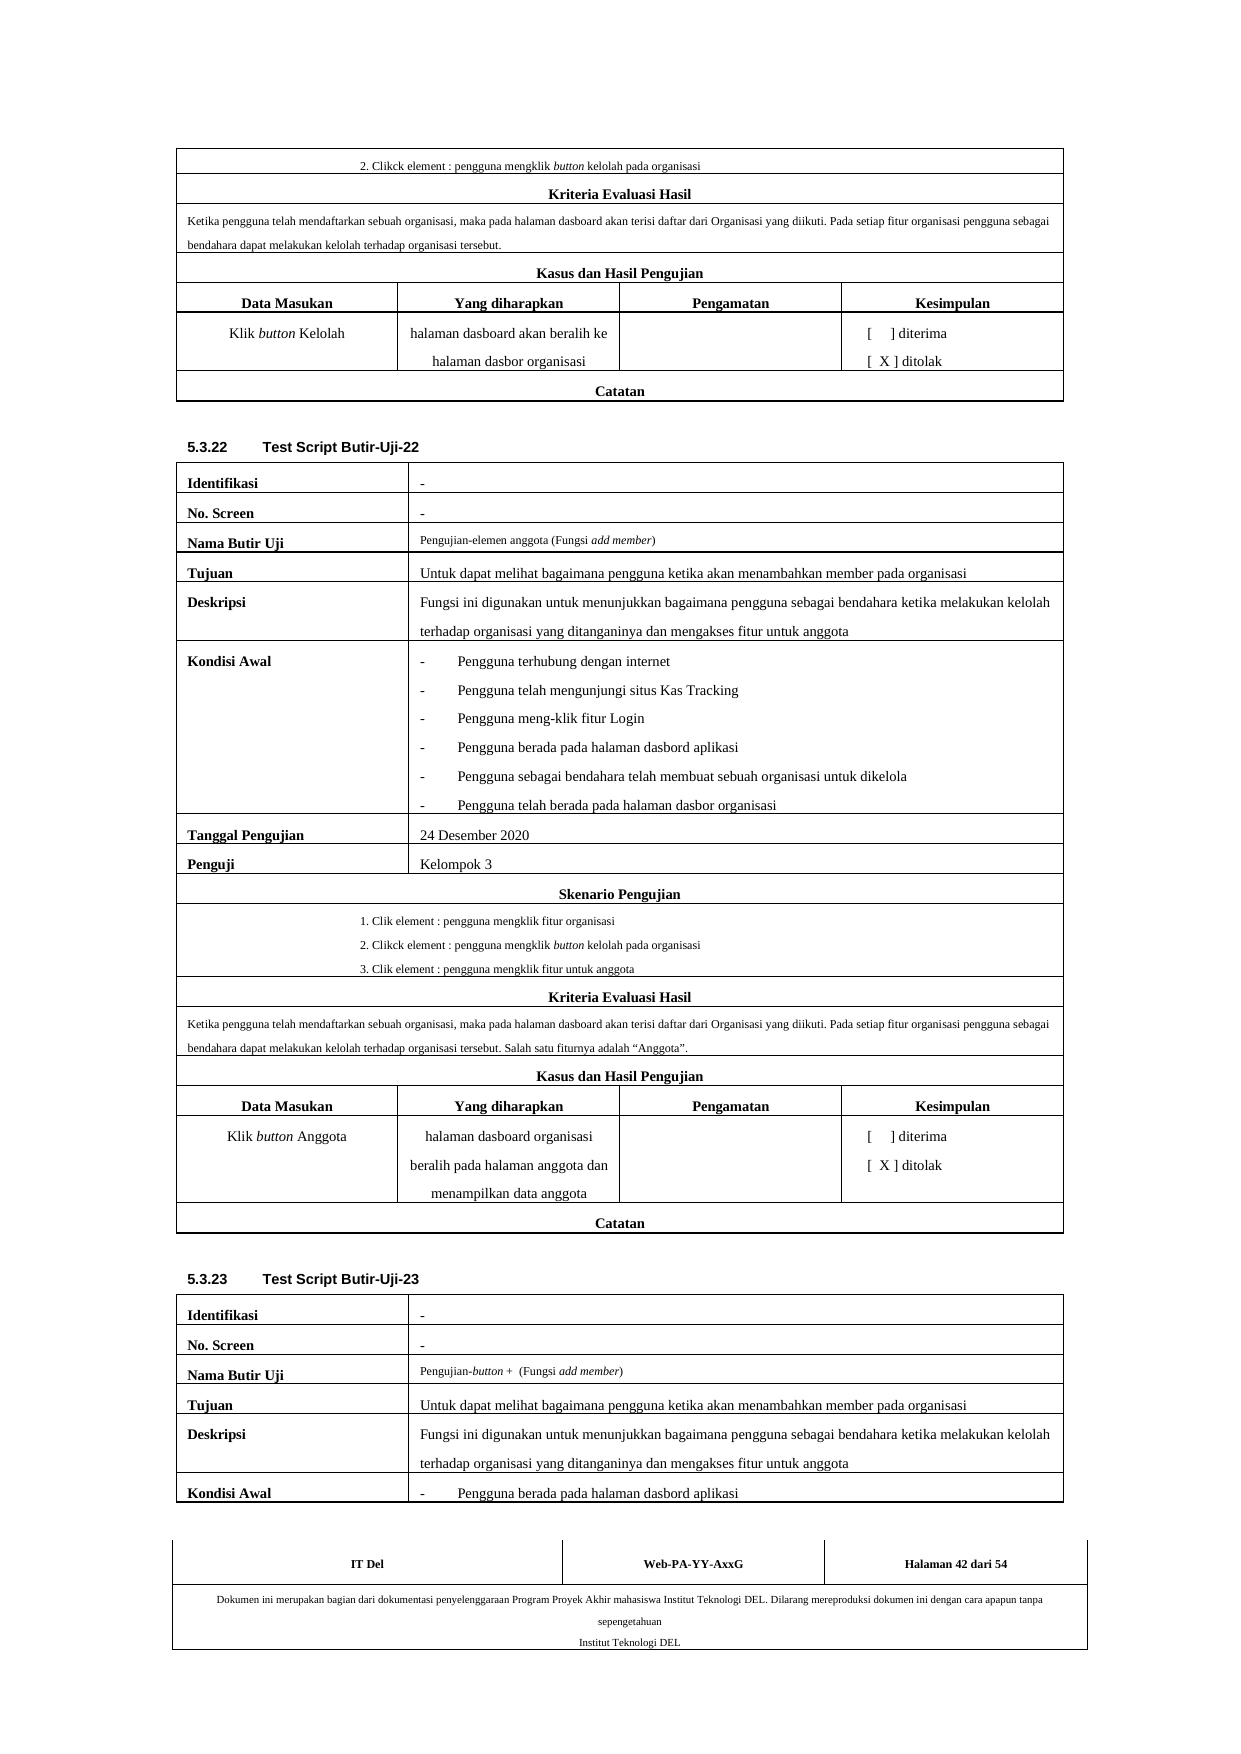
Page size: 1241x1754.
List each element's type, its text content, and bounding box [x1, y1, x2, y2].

table_cell Pengguna terhubung dengan internet Pengguna telah mengunjungi situs Kas Tracking Pengguna meng-klik fitur Login Pengguna berada pada halaman dasbord aplikasi Pengguna sebagai bendahara telah membuat sebuah organisasi untuk dikelola Pengguna telah berada pada halaman dasbor organisasi [409, 641, 1063, 813]
table_cell Klik button Kelolah [177, 313, 397, 370]
subtitle Test Script Butir-Uji-23 [187, 1259, 1092, 1288]
table_cell Klik button Anggota [177, 1116, 397, 1202]
table_cell [620, 313, 841, 370]
table_cell Tujuan [177, 553, 408, 581]
table_cell Kasus dan Hasil Pengujian [177, 1056, 1063, 1085]
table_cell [177, 149, 1063, 173]
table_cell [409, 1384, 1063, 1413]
table_cell No. Screen [177, 1325, 408, 1353]
table_cell Catatan [177, 371, 1063, 400]
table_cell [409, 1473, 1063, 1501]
table_cell Yang diharapkan [398, 283, 619, 311]
table_cell Deskripsi [177, 582, 408, 640]
table_cell Pengamatan [620, 283, 841, 311]
table_cell Kriteria Evaluasi Hasil [177, 174, 1063, 203]
table_cell Catatan [177, 1203, 1063, 1232]
table_cell halaman dasboard akan beralih ke halaman dasbor organisasi [398, 313, 619, 370]
table_cell Untuk dapat melihat bagaimana pengguna ketika akan menambahkan member pada organisasi [409, 553, 1063, 581]
table_header - [409, 463, 1063, 492]
subtitle Test Script Butir-Uji-22 [187, 427, 1092, 456]
table_cell Skenario Pengujian [177, 874, 1063, 903]
table_cell Nama Butir Uji [177, 1355, 408, 1383]
table_cell [ ] diterima [ X ] ditolak [842, 1116, 1063, 1202]
table_cell Tanggal Pengujian [177, 814, 408, 843]
table_cell Data Masukan [177, 1086, 397, 1114]
table_cell [620, 1116, 841, 1202]
table_cell 24 Desember 2020 [409, 814, 1063, 843]
table_cell - [409, 1325, 1063, 1353]
table_cell Nama Butir Uji [177, 523, 408, 551]
table_cell Pengamatan [620, 1086, 841, 1114]
table_cell Data Masukan [177, 283, 397, 311]
table_header Identifikasi [177, 463, 408, 492]
table_cell Kondisi Awal [177, 641, 408, 813]
table_cell Kelompok 3 [409, 844, 1063, 873]
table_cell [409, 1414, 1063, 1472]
table_cell Fungsi ini digunakan untuk menunjukkan bagaimana pengguna sebagai bendahara ketika melakukan kelolah terhadap organisasi yang ditanganinya dan mengakses fitur untuk anggota [409, 582, 1063, 640]
table_cell 1. Clik element : pengguna mengklik fitur organisasi 2. Clikck element : pengguna mengklik button kelolah pada organisasi 3. Clik element : pengguna mengklik fitur untuk anggota [177, 904, 1063, 976]
table_cell Ketika pengguna telah mendaftarkan sebuah organisasi, maka pada halaman dasboard akan terisi daftar dari Organisasi yang diikuti. Pada setiap fitur organisasi pengguna sebagai bendahara dapat melakukan kelolah terhadap organisasi tersebut. Salah satu fiturnya adalah “Anggota”. [177, 1007, 1063, 1055]
table_cell - [409, 493, 1063, 522]
table_cell Kasus dan Hasil Pengujian [177, 253, 1063, 282]
table_header - [409, 1295, 1063, 1324]
table_cell Kesimpulan [842, 1086, 1063, 1114]
table_cell No. Screen [177, 493, 408, 522]
table_cell Pengujian-button + (Fungsi add member) [409, 1355, 1063, 1383]
table_cell Pengujian-elemen anggota (Fungsi add member) [409, 523, 1063, 551]
table_cell Kesimpulan [842, 283, 1063, 311]
table_header Identifikasi [177, 1295, 408, 1324]
table_cell Ketika pengguna telah mendaftarkan sebuah organisasi, maka pada halaman dasboard akan terisi daftar dari Organisasi yang diikuti. Pada setiap fitur organisasi pengguna sebagai bendahara dapat melakukan kelolah terhadap organisasi tersebut. [177, 204, 1063, 252]
table_cell Penguji [177, 844, 408, 873]
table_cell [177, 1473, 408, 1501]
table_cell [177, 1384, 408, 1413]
table_cell halaman dasboard organisasi beralih pada halaman anggota dan menampilkan data anggota [398, 1116, 619, 1202]
table_cell Yang diharapkan [398, 1086, 619, 1114]
table_cell [ ] diterima [ X ] ditolak [842, 313, 1063, 370]
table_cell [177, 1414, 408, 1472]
table_cell Kriteria Evaluasi Hasil [177, 977, 1063, 1006]
